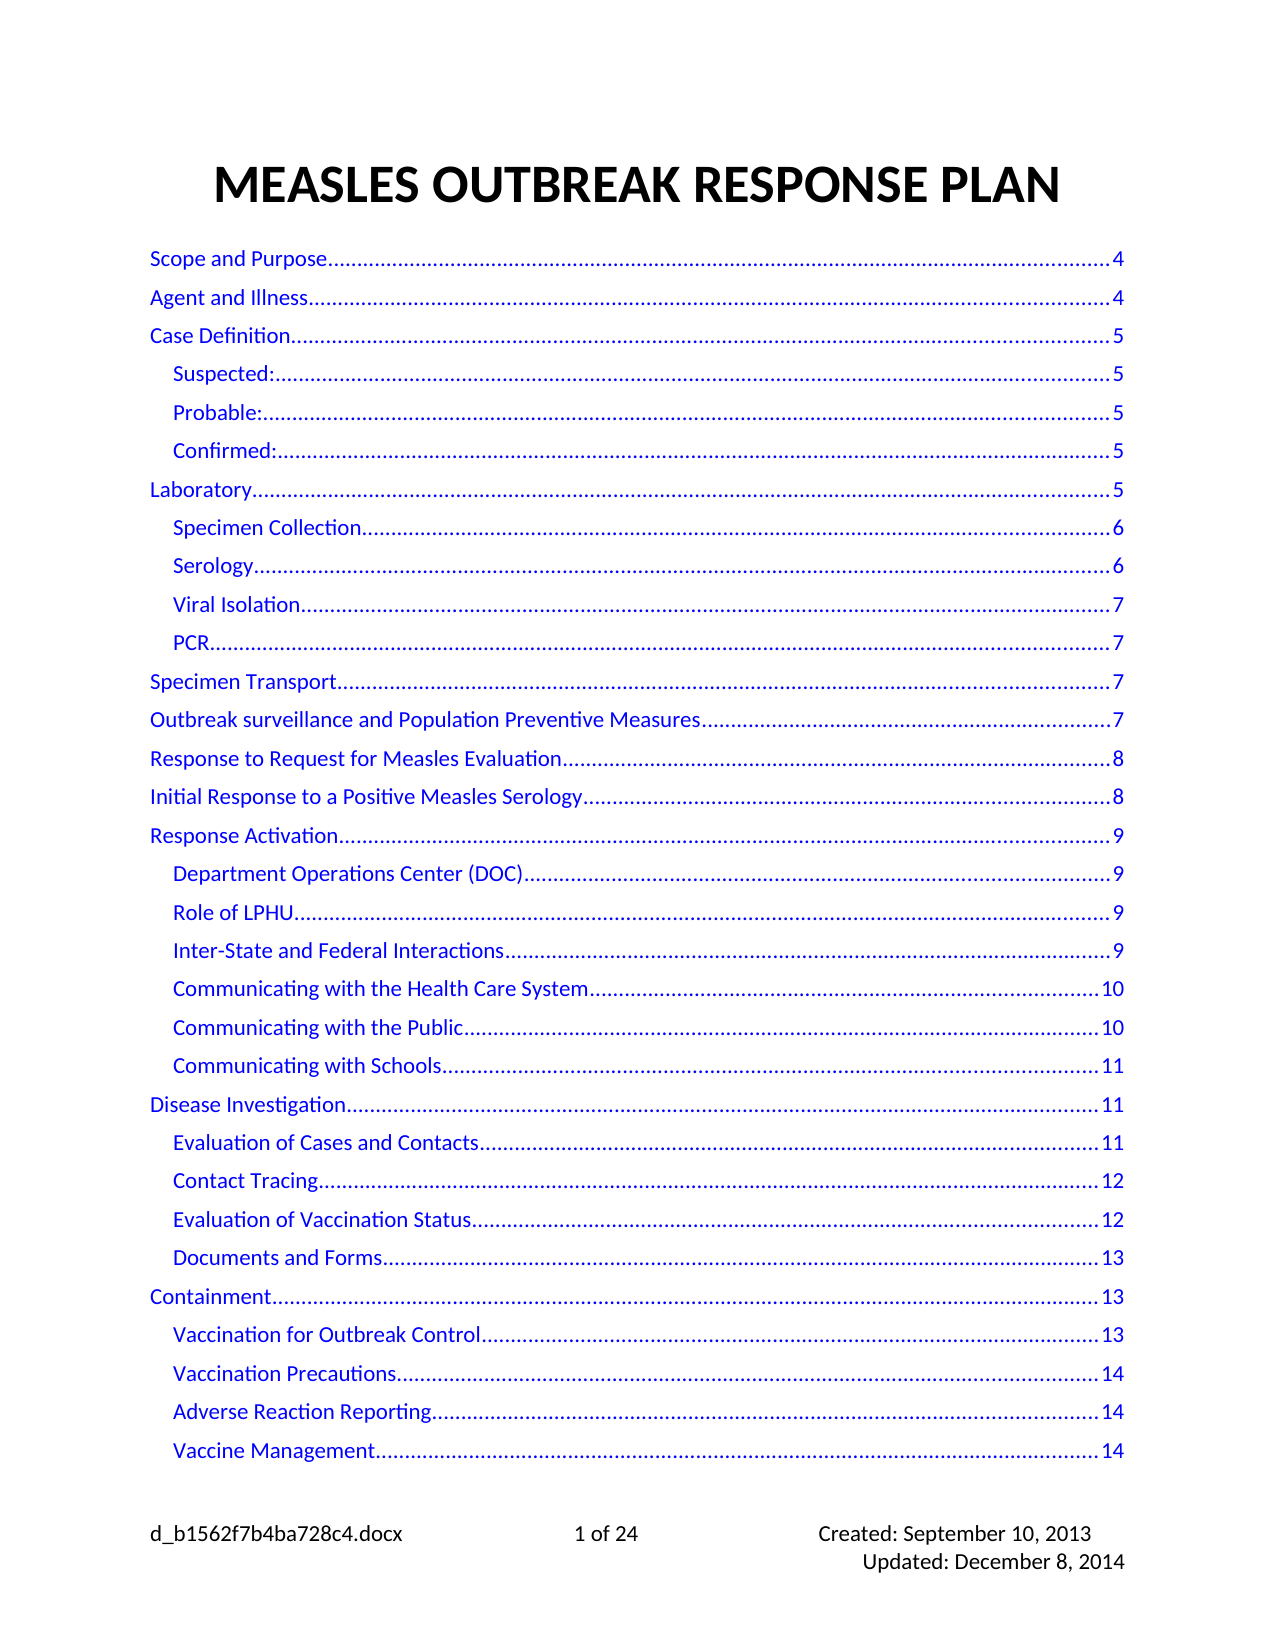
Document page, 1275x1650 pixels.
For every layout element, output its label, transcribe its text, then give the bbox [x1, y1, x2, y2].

text Communicating with the Public 10 [173, 1013, 1125, 1041]
text Initial Response to a Positive Measles Serology 8 [150, 782, 1125, 810]
text Confirmed: 5 [173, 436, 1125, 464]
text Contact Tracing 12 [173, 1167, 1125, 1195]
text Communicating with Schools 11 [173, 1051, 1125, 1079]
text Suspected: 5 [173, 359, 1125, 387]
text Agent and Illness 4 [150, 283, 1125, 311]
text Response Activation 9 [150, 821, 1125, 849]
text Scope and Purpose 4 [150, 244, 1125, 272]
text Evaluation of Cases and Contacts 11 [173, 1128, 1125, 1156]
text Serology 6 [173, 552, 1125, 580]
text Department Operations Center (DOC) 9 [173, 859, 1125, 887]
text Vaccine Management 14 [173, 1436, 1125, 1464]
text Communicating with the Health Care System 10 [173, 974, 1125, 1002]
text Adverse Reaction Reporting 14 [173, 1397, 1125, 1425]
text Evaluation of Vaccination Status 12 [173, 1205, 1125, 1233]
text Vaccination Precautions 14 [173, 1359, 1125, 1387]
text Laboratory 5 [150, 475, 1125, 503]
text Case Definition 5 [150, 321, 1125, 349]
text Containment 13 [150, 1282, 1125, 1310]
text MEASLES OUTBREAK RESPONSE PLAN [150, 150, 1125, 216]
text Inter-State and Federal Interactions 9 [173, 936, 1125, 964]
text Specimen Collection 6 [173, 513, 1125, 541]
text Viral Isolation 7 [173, 590, 1125, 618]
text Vaccination for Outbreak Control 13 [173, 1320, 1125, 1348]
text Response to Request for Measles Evaluation 8 [150, 744, 1125, 772]
text PCR 7 [173, 628, 1125, 657]
text Outbreak surveillance and Population Preventive Measures 7 [150, 705, 1125, 733]
text Documents and Forms 13 [173, 1243, 1125, 1272]
text Specimen Transport 7 [150, 667, 1125, 695]
text Probable: 5 [173, 398, 1125, 426]
text Disease Investigation 11 [150, 1090, 1125, 1118]
text Role of LPHU 9 [173, 898, 1125, 926]
